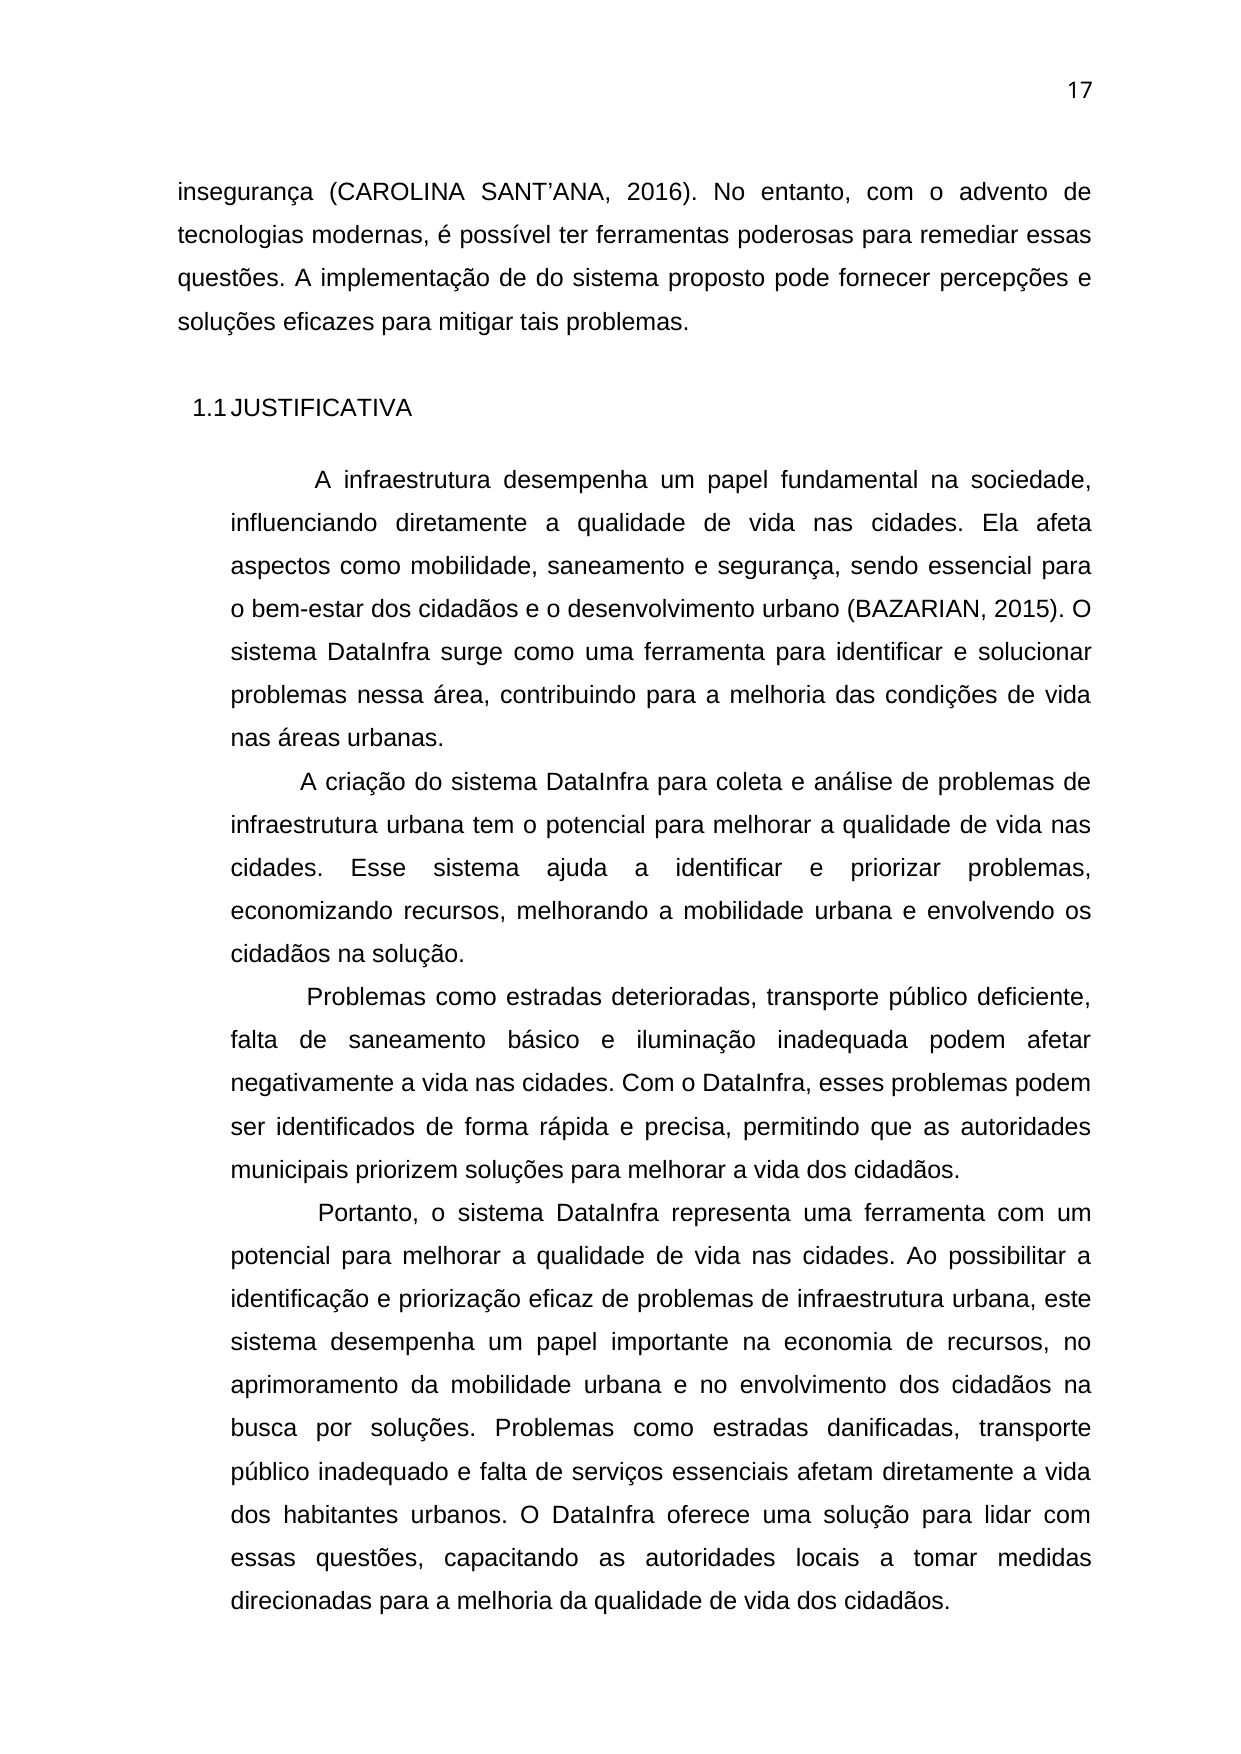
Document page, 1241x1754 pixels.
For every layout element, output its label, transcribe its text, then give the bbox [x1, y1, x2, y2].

text A criação do sistema DataInfra para coleta e análise de problemas de infraestrutura urbana tem o potencial para melhorar a qualidade de vida nas cidades. Esse sistema ajuda a identificar e priorizar problemas, economizando recursos, melhorando a mobilidade urbana e envolvendo os cidadãos na solução. [230, 767, 1093, 968]
text A infraestrutura desempenha um papel fundamental na sociedade, influenciando diretamente a qualidade de vida nas cidades. Ela afeta aspectos como mobilidade, saneamento e segurança, sendo essencial para o bem-estar dos cidadãos e o desenvolvimento urbano (BAZARIAN, 2015). O sistema DataInfra surge como uma ferramenta para identificar e solucionar problemas nessa área, contribuindo para a melhoria das condições de vida nas áreas urbanas. [230, 465, 1093, 752]
text Portanto, o sistema DataInfra representa uma ferramenta com um potencial para melhorar a qualidade de vida nas cidades. Ao possibilitar a identificação e priorização eficaz de problemas de infraestrutura urbana, este sistema desempenha um papel importante na economia de recursos, no aprimoramento da mobilidade urbana e no envolvimento dos cidadãos na busca por soluções. Problemas como estradas danificadas, transporte público inadequado e falta de serviços essenciais afetam diretamente a vida dos habitantes urbanos. O DataInfra oferece uma solução para lidar com essas questões, capacitando as autoridades locais a tomar medidas direcionadas para a melhoria da qualidade de vida dos cidadãos. [230, 1198, 1093, 1615]
list JUSTIFICATIVA [192, 393, 1093, 422]
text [177, 177, 1093, 335]
text Problemas como estradas deterioradas, transporte público deficiente, falta de saneamento básico e iluminação inadequada podem afetar negativamente a vida nas cidades. Com o DataInfra, esses problemas podem ser identificados de forma rápida e precisa, permitindo que as autoridades municipais priorizem soluções para melhorar a vida dos cidadãos. [230, 982, 1093, 1183]
